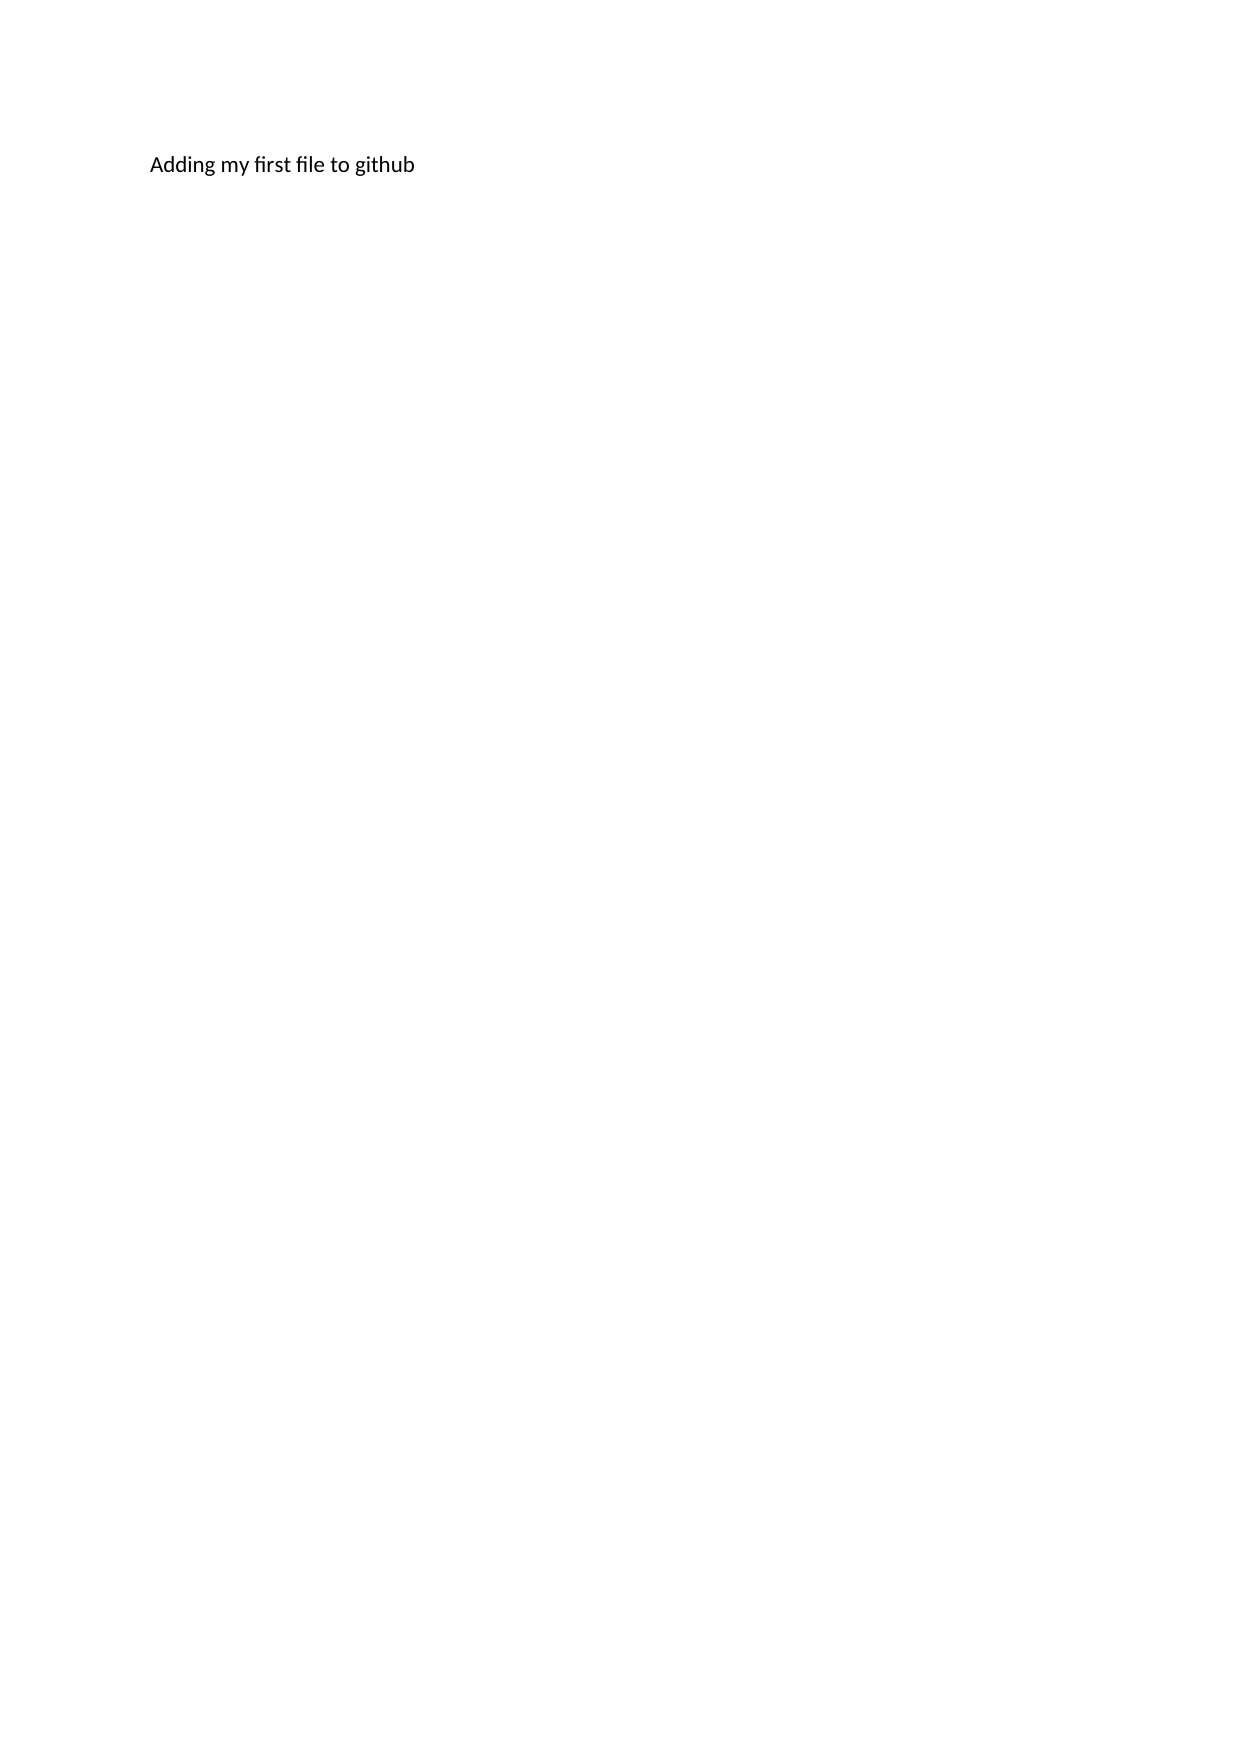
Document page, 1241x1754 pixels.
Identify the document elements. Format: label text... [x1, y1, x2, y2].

text Adding my first file to github [150, 150, 1090, 178]
